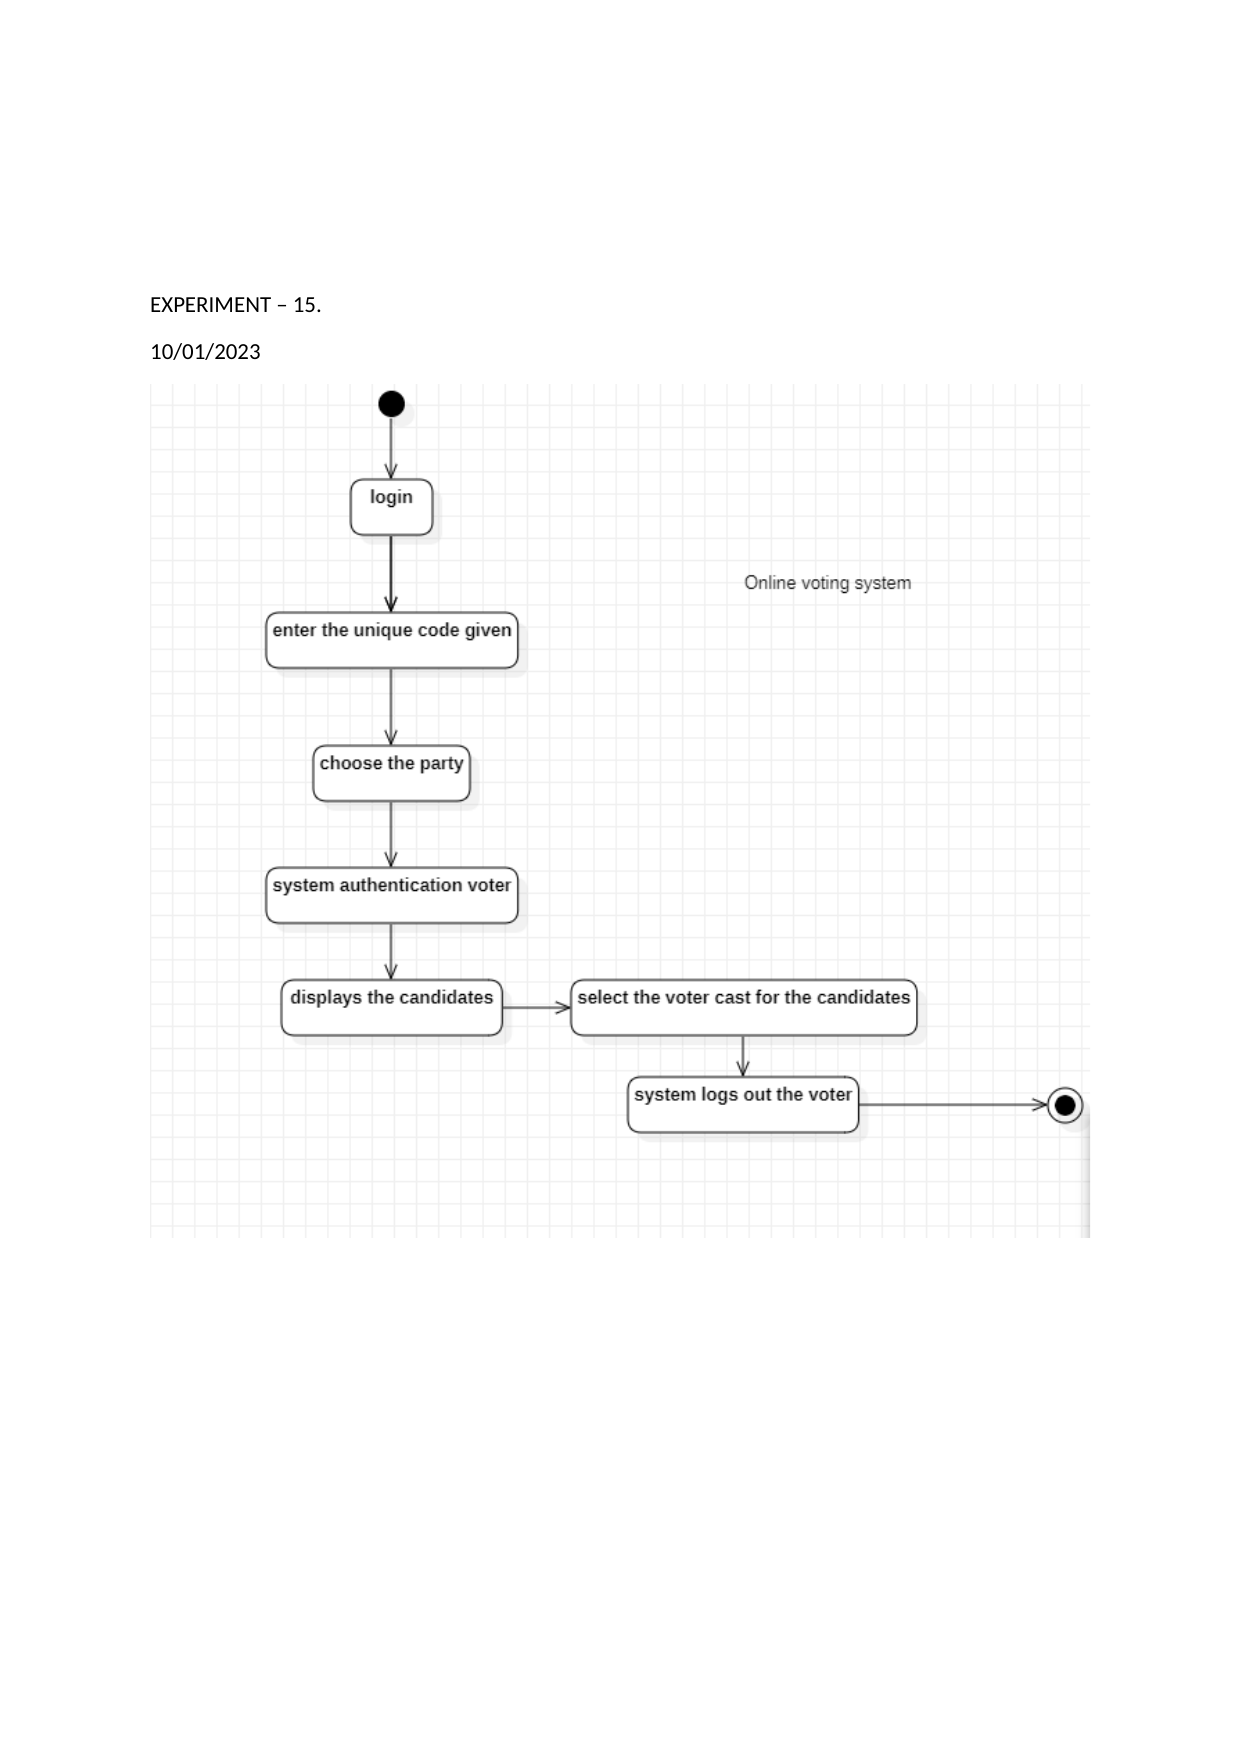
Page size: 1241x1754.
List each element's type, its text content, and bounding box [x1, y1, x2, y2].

text EXPERIMENT – 15. [150, 291, 1090, 319]
picture [150, 384, 1091, 1238]
text 10/01/2023 [150, 337, 1090, 366]
